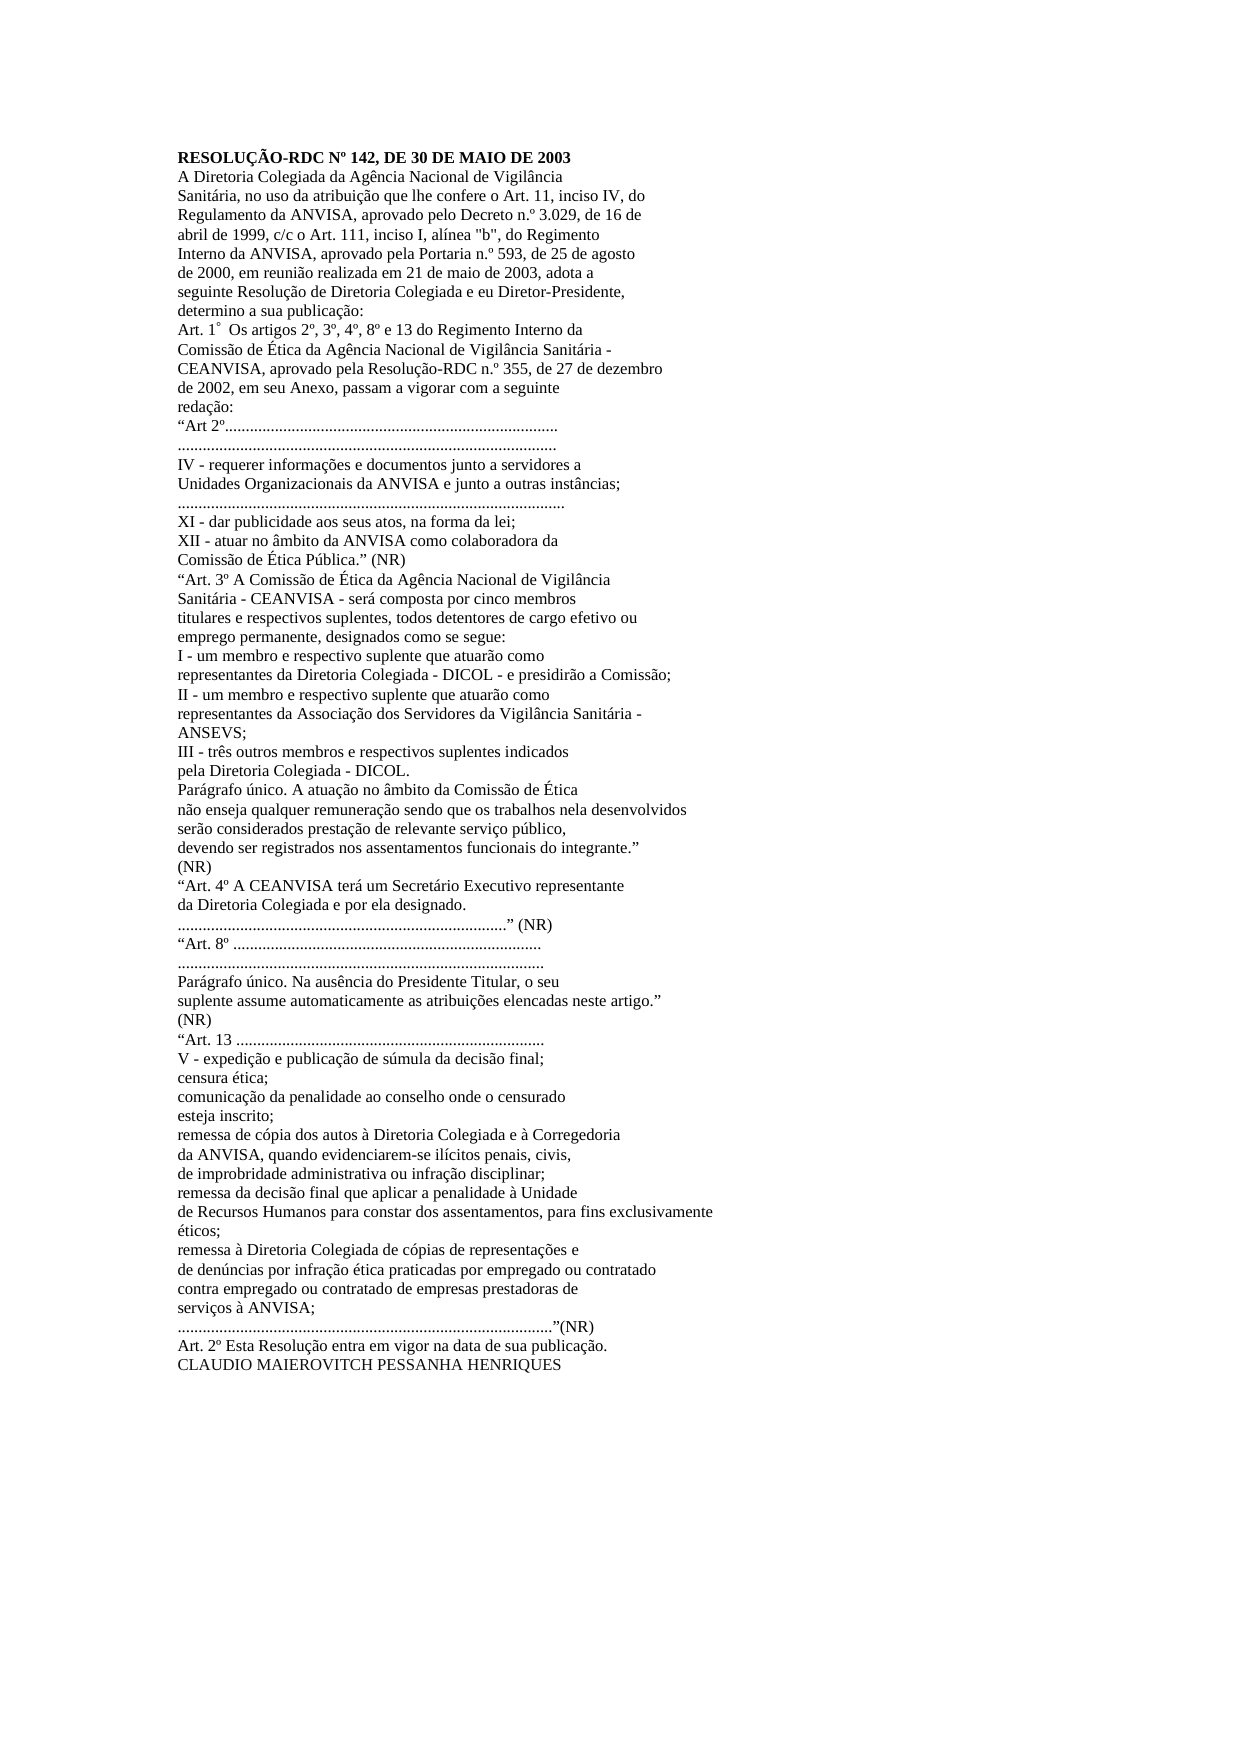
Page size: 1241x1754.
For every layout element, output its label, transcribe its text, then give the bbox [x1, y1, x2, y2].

text contra empregado ou contratado de empresas prestadoras de [177, 1278, 1063, 1298]
text A Diretoria Colegiada da Agência Nacional de Vigilância [177, 167, 1063, 186]
text RESOLUÇÃO-RDC Nº 142, DE 30 DE MAIO DE 2003 [177, 148, 1063, 167]
text “Art. 13 .......................................................................... [177, 1029, 1063, 1048]
text “Art 2º................................................................................ [177, 416, 1063, 435]
text Parágrafo único. Na ausência do Presidente Titular, o seu [177, 972, 1063, 991]
text seguinte Resolução de Diretoria Colegiada e eu Diretor-Presidente, [177, 282, 1063, 301]
text determino a sua publicação: [177, 301, 1063, 320]
text ............................................................................................. [177, 493, 1063, 512]
text redação: [177, 397, 1063, 416]
text ........................................................................................ [177, 953, 1063, 972]
text “Art. 3º A Comissão de Ética da Agência Nacional de Vigilância [177, 569, 1063, 588]
text abril de 1999, c/c o Art. 111, inciso I, alínea "b", do Regimento [177, 224, 1063, 243]
text censura ética; [177, 1068, 1063, 1087]
text IV - requerer informações e documentos junto a servidores a [177, 454, 1063, 473]
text ........................................................................................... [177, 435, 1063, 454]
text XII - atuar no âmbito da ANVISA como colaboradora da [177, 531, 1063, 550]
text representantes da Diretoria Colegiada - DICOL - e presidirão a Comissão; [177, 665, 1063, 684]
text comunicação da penalidade ao conselho onde o censurado [177, 1087, 1063, 1106]
text de 2000, em reunião realizada em 21 de maio de 2003, adota a [177, 263, 1063, 282]
text ..........................................................................................”(NR) [177, 1317, 1063, 1336]
text de denúncias por infração ética praticadas por empregado ou contratado [177, 1259, 1063, 1278]
text XI - dar publicidade aos seus atos, na forma da lei; [177, 512, 1063, 531]
text I - um membro e respectivo suplente que atuarão como [177, 646, 1063, 665]
text de Recursos Humanos para constar dos assentamentos, para fins exclusivamente [177, 1202, 1063, 1221]
text emprego permanente, designados como se segue: [177, 627, 1063, 646]
text representantes da Associação dos Servidores da Vigilância Sanitária - [177, 703, 1063, 723]
text devendo ser registrados nos assentamentos funcionais do integrante.” [177, 838, 1063, 857]
text de improbridade administrativa ou infração disciplinar; [177, 1163, 1063, 1183]
text Regulamento da ANVISA, aprovado pelo Decreto n.º 3.029, de 16 de [177, 205, 1063, 224]
text Interno da ANVISA, aprovado pela Portaria n.º 593, de 25 de agosto [177, 243, 1063, 263]
text CEANVISA, aprovado pela Resolução-RDC n.º 355, de 27 de dezembro [177, 358, 1063, 378]
text Art. 2º Esta Resolução entra em vigor na data de sua publicação. [177, 1336, 1063, 1355]
text Sanitária - CEANVISA - será composta por cinco membros [177, 588, 1063, 608]
text V - expedição e publicação de súmula da decisão final; [177, 1048, 1063, 1068]
text II - um membro e respectivo suplente que atuarão como [177, 684, 1063, 703]
text Art. 1Os artigos 2º, 3º, 4º, 8º e 13 do Regimento Interno da [177, 320, 1063, 339]
text remessa à Diretoria Colegiada de cópias de representações e [177, 1240, 1063, 1259]
text éticos; [177, 1221, 1063, 1240]
text (NR) [177, 857, 1063, 876]
text Sanitária, no uso da atribuição que lhe confere o Art. 11, inciso IV, do [177, 186, 1063, 205]
text Unidades Organizacionais da ANVISA e junto a outras instâncias; [177, 473, 1063, 493]
text “Art. 8º .......................................................................... [177, 933, 1063, 953]
text Comissão de Ética da Agência Nacional de Vigilância Sanitária - [177, 339, 1063, 358]
text remessa da decisão final que aplicar a penalidade à Unidade [177, 1183, 1063, 1202]
text CLAUDIO MAIEROVITCH PESSANHA HENRIQUES [177, 1355, 1063, 1374]
text “Art. 4º A CEANVISA terá um Secretário Executivo representante [177, 876, 1063, 895]
text remessa de cópia dos autos à Diretoria Colegiada e à Corregedoria [177, 1125, 1063, 1144]
text suplente assume automaticamente as atribuições elencadas neste artigo.” [177, 991, 1063, 1010]
text da ANVISA, quando evidenciarem-se ilícitos penais, civis, [177, 1144, 1063, 1163]
text ANSEVS; [177, 723, 1063, 742]
text esteja inscrito; [177, 1106, 1063, 1125]
text titulares e respectivos suplentes, todos detentores de cargo efetivo ou [177, 608, 1063, 627]
text ...............................................................................” (NR) [177, 914, 1063, 933]
text Comissão de Ética Pública.” (NR) [177, 550, 1063, 569]
text (NR) [177, 1010, 1063, 1029]
text de 2002, em seu Anexo, passam a vigorar com a seguinte [177, 378, 1063, 397]
text serão considerados prestação de relevante serviço público, [177, 818, 1063, 838]
text serviços à ANVISA; [177, 1298, 1063, 1317]
text III - três outros membros e respectivos suplentes indicados [177, 742, 1063, 761]
text não enseja qualquer remuneração sendo que os trabalhos nela desenvolvidos [177, 799, 1063, 818]
text Parágrafo único. A atuação no âmbito da Comissão de Ética [177, 780, 1063, 799]
text pela Diretoria Colegiada - DICOL. [177, 761, 1063, 780]
text da Diretoria Colegiada e por ela designado. [177, 895, 1063, 914]
